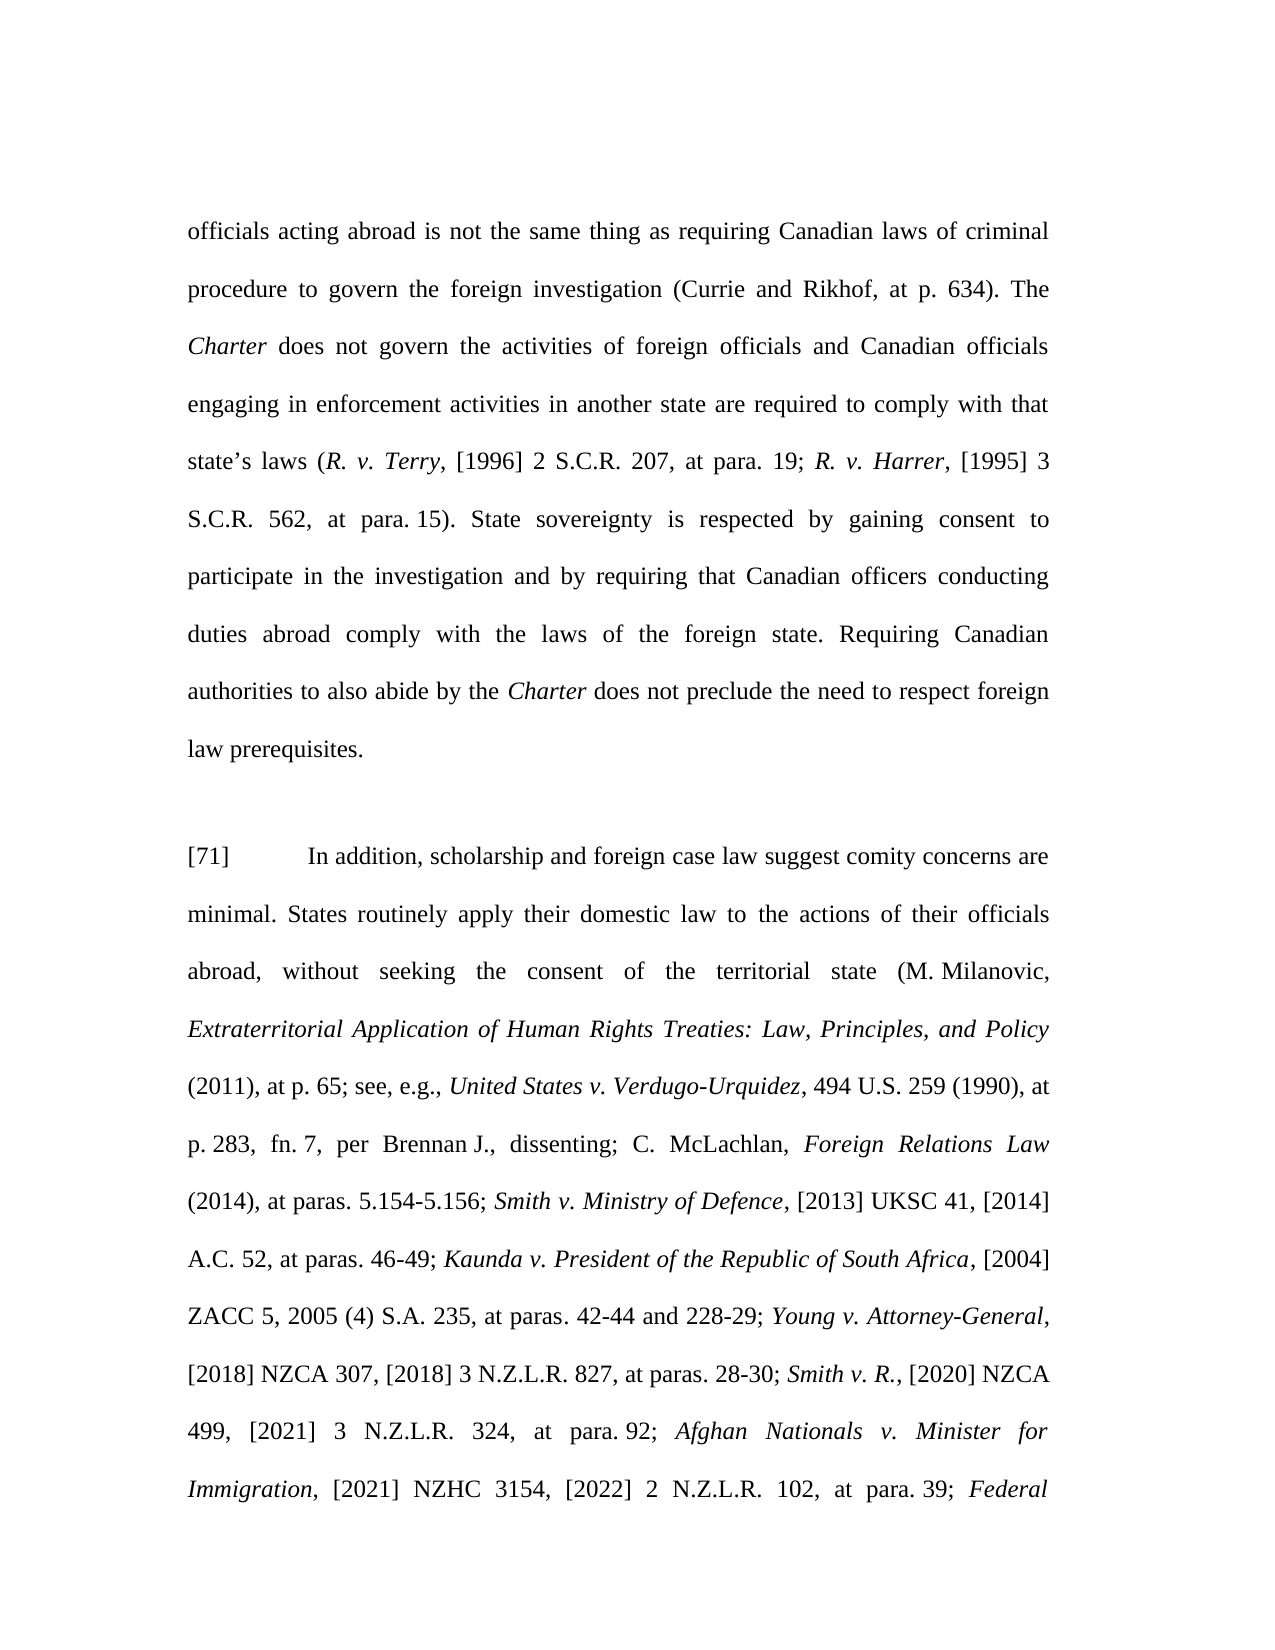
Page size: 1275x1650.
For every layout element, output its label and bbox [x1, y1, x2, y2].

text [187, 216, 1050, 763]
text [187, 841, 1050, 1503]
